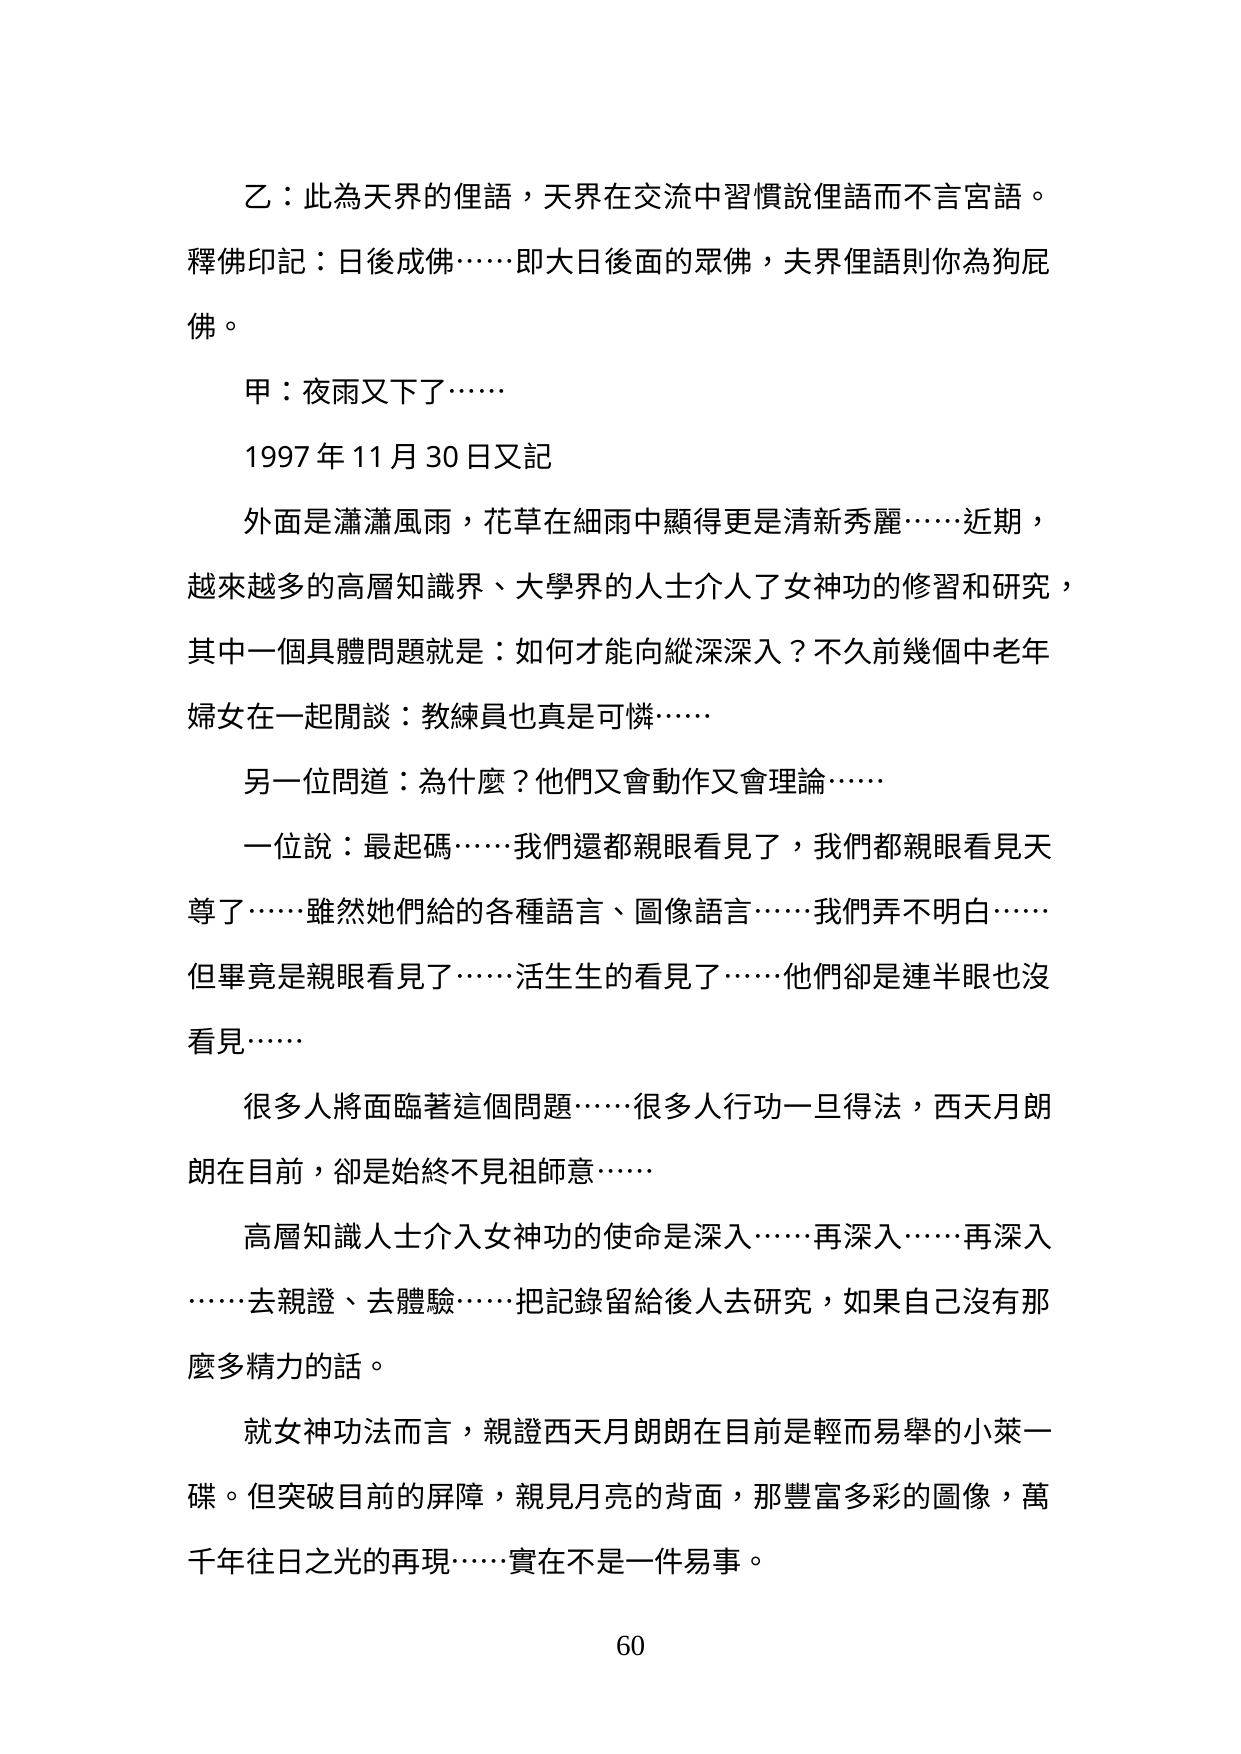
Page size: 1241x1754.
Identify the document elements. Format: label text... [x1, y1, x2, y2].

text 另一位問道：為什麼？他們又會動作又會理論…… [187, 747, 1053, 812]
text 高層知識人士介入女神功的使命是深入……再深入……再深入……去親證、去體驗……把記錄留給後人去研究，如果自己沒有那麼多精力的話。 [187, 1202, 1053, 1397]
text 1997年11月30日又記 [187, 422, 1053, 487]
text 就女神功法而言，親證西天月朗朗在目前是輕而易舉的小萊一碟。但突破目前的屏障，親見月亮的背面，那豐富多彩的圖像，萬千年往日之光的再現……實在不是一件易事。 [187, 1397, 1053, 1592]
text 甲：夜雨又下了…… [187, 357, 1053, 422]
text 乙：此為天界的俚語，天界在交流中習慣說俚語而不言宮語。釋佛印記：日後成佛……即大日後面的眾佛，夫界俚語則你為狗屁佛。 [187, 162, 1053, 357]
text 很多人將面臨著這個問題……很多人行功一旦得法，西天月朗朗在目前，卻是始終不見祖師意…… [187, 1072, 1053, 1202]
text 外面是瀟瀟風雨，花草在細雨中顯得更是清新秀麗……近期，越來越多的高層知識界、大學界的人士介人了女神功的修習和研究，其中一個具體問題就是：如何才能向縱深深入？不久前幾個中老年婦女在一起閒談：教練員也真是可憐…… [187, 487, 1053, 747]
text 一位說：最起碼……我們還都親眼看見了，我們都親眼看見天尊了……雖然她們給的各種語言、圖像語言……我們弄不明白……但畢竟是親眼看見了……活生生的看見了……他們卻是連半眼也沒看見…… [187, 812, 1053, 1072]
